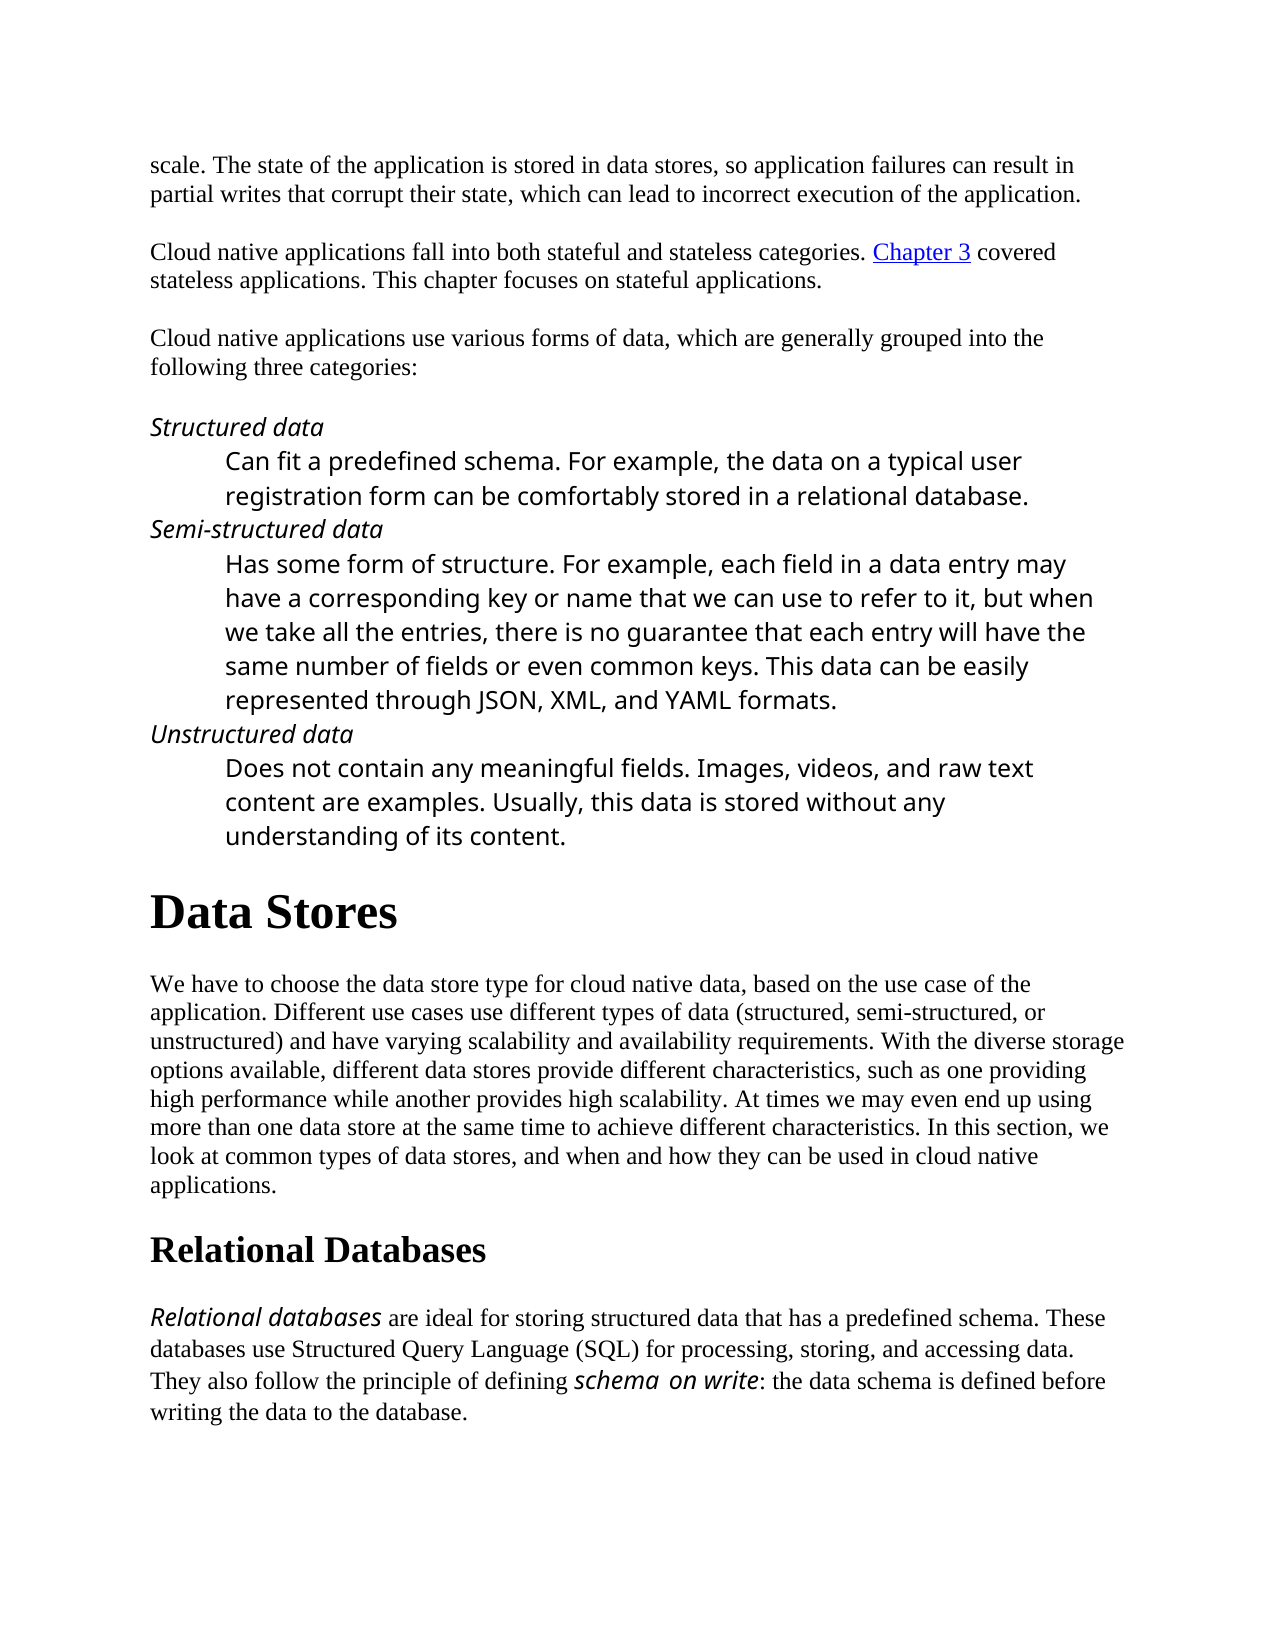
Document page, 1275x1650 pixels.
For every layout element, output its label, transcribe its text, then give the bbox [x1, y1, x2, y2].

text Semi-structured data [150, 512, 1125, 546]
text Relational databases are ideal for storing structured data that has a predefined schema. These databases use Structured Query Language (SQL) for processing, storing, and accessing data. They also follow the principle of defining schema on write: the data schema is defined before writing the data to the database. [150, 1300, 1125, 1426]
text Unstructured data [150, 717, 1125, 751]
text Has some form of structure. For example, each field in a data entry may have a corresponding key or name that we can use to refer to it, but when we take all the entries, there is no guarantee that each entry will have the same number of fields or even common keys. This data can be easily represented through JSON, XML, and YAML formats. [225, 546, 1125, 717]
text Does not contain any meaningful fields. Images, videos, and raw text content are examples. Usually, this data is stored without any understanding of its content. [225, 751, 1125, 853]
text Cloud native applications use various forms of data, which are generally grouped into the following three categories: [150, 323, 1125, 381]
text Relational Databases [150, 1228, 1125, 1271]
text Can fit a predefined schema. For example, the data on a typical user registration form can be comfortably stored in a relational database. [225, 444, 1125, 512]
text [150, 150, 1125, 207]
text Data Stores [150, 882, 1125, 939]
text Cloud native applications fall into both stateful and stateless categories. Chapter 3 covered stateless applications. This chapter focuses on stateful applications. [150, 237, 1125, 294]
text Structured data [150, 410, 1125, 444]
text We have to choose the data store type for cloud native data, based on the use case of the application. Different use cases use different types of data (structured, semi-structured, or unstructured) and have varying scalability and availability requirements. With the diverse storage options available, different data stores provide different characteristics, such as one providing high performance while another provides high scalability. At times we may even end up using more than one data store at the same time to achieve different characteristics. In this section, we look at common types of data stores, and when and how they can be used in cloud native applications. [150, 969, 1125, 1199]
